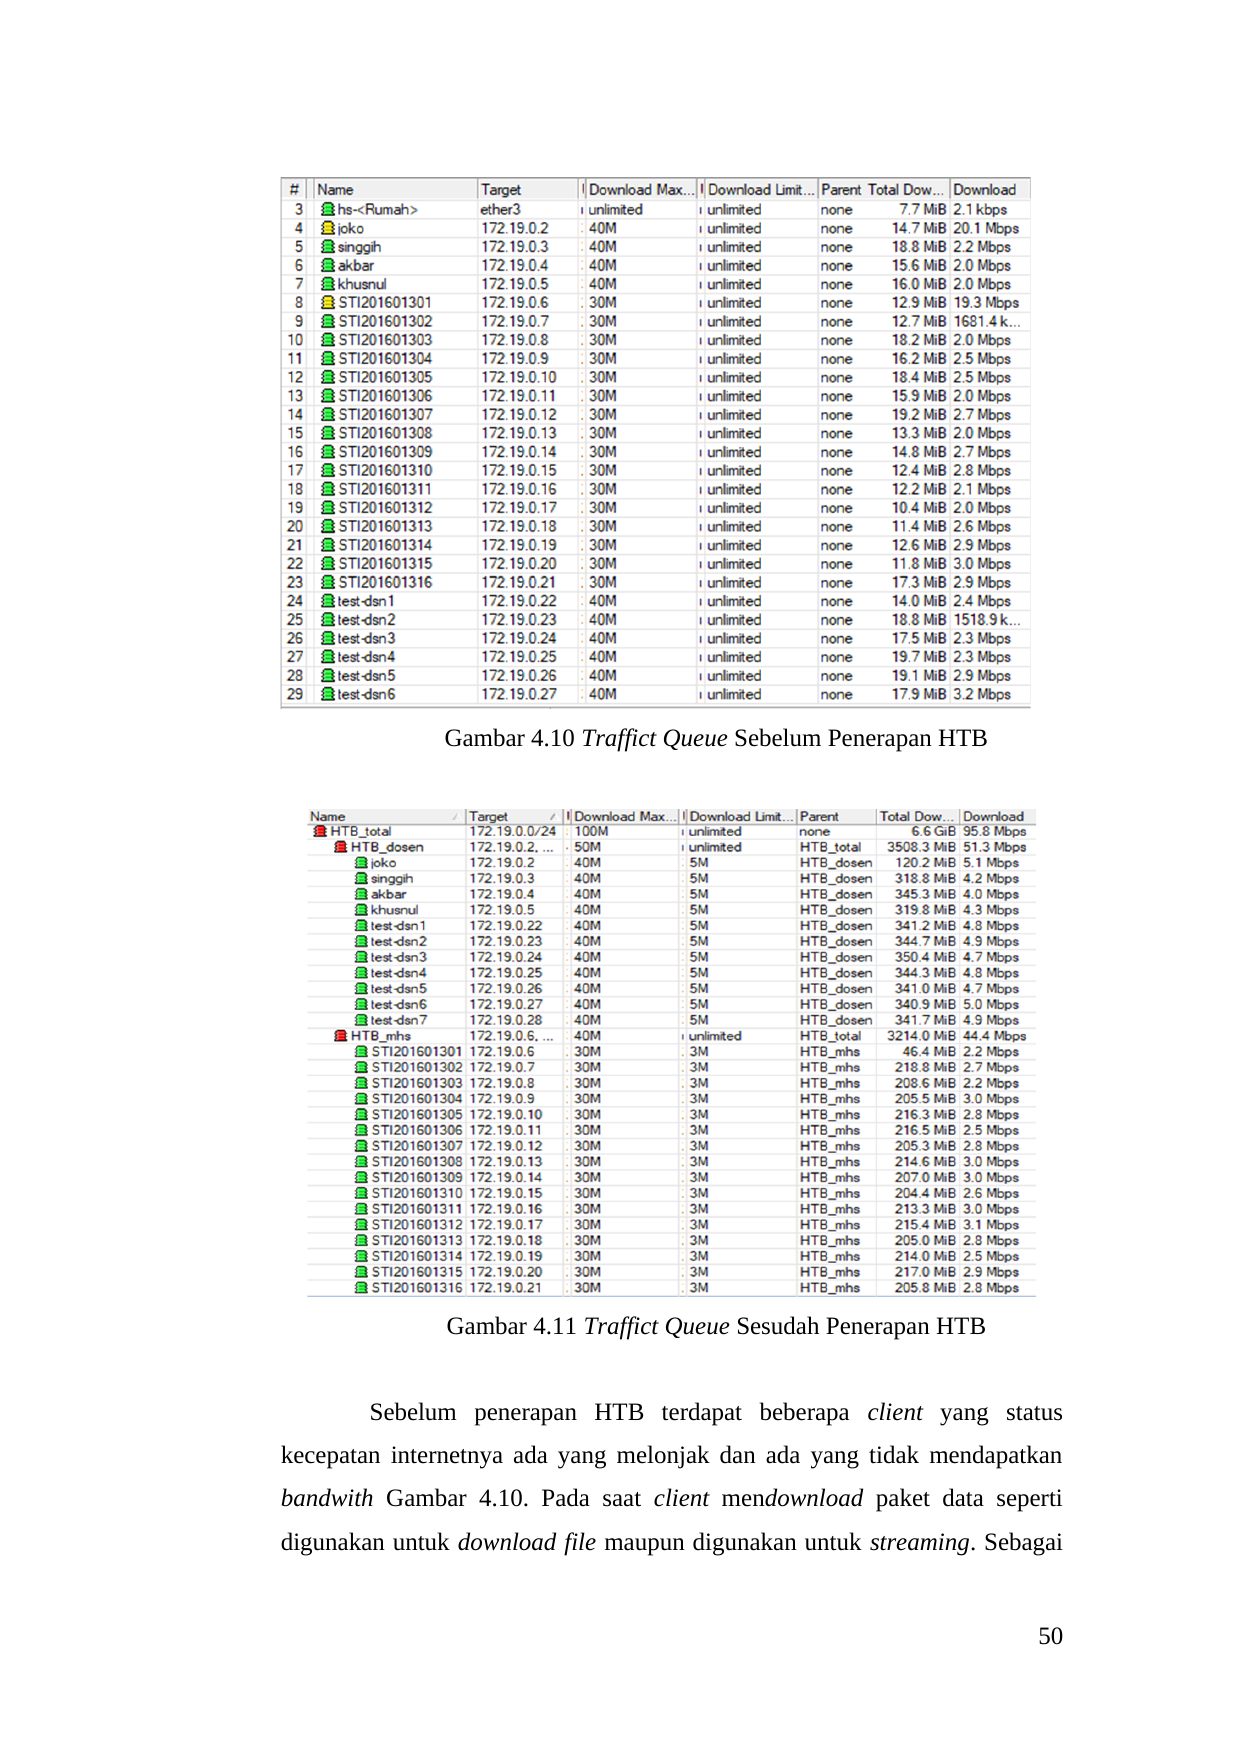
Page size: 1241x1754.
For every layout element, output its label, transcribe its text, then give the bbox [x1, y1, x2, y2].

list Gambar 4.11 Traffict Queue Sesudah Penerapan HTB [281, 1311, 1063, 1340]
list Gambar 4.10 Traffict Queue Sebelum Penerapan HTB [281, 723, 1063, 752]
picture [307, 809, 1037, 1297]
picture [280, 177, 1031, 709]
